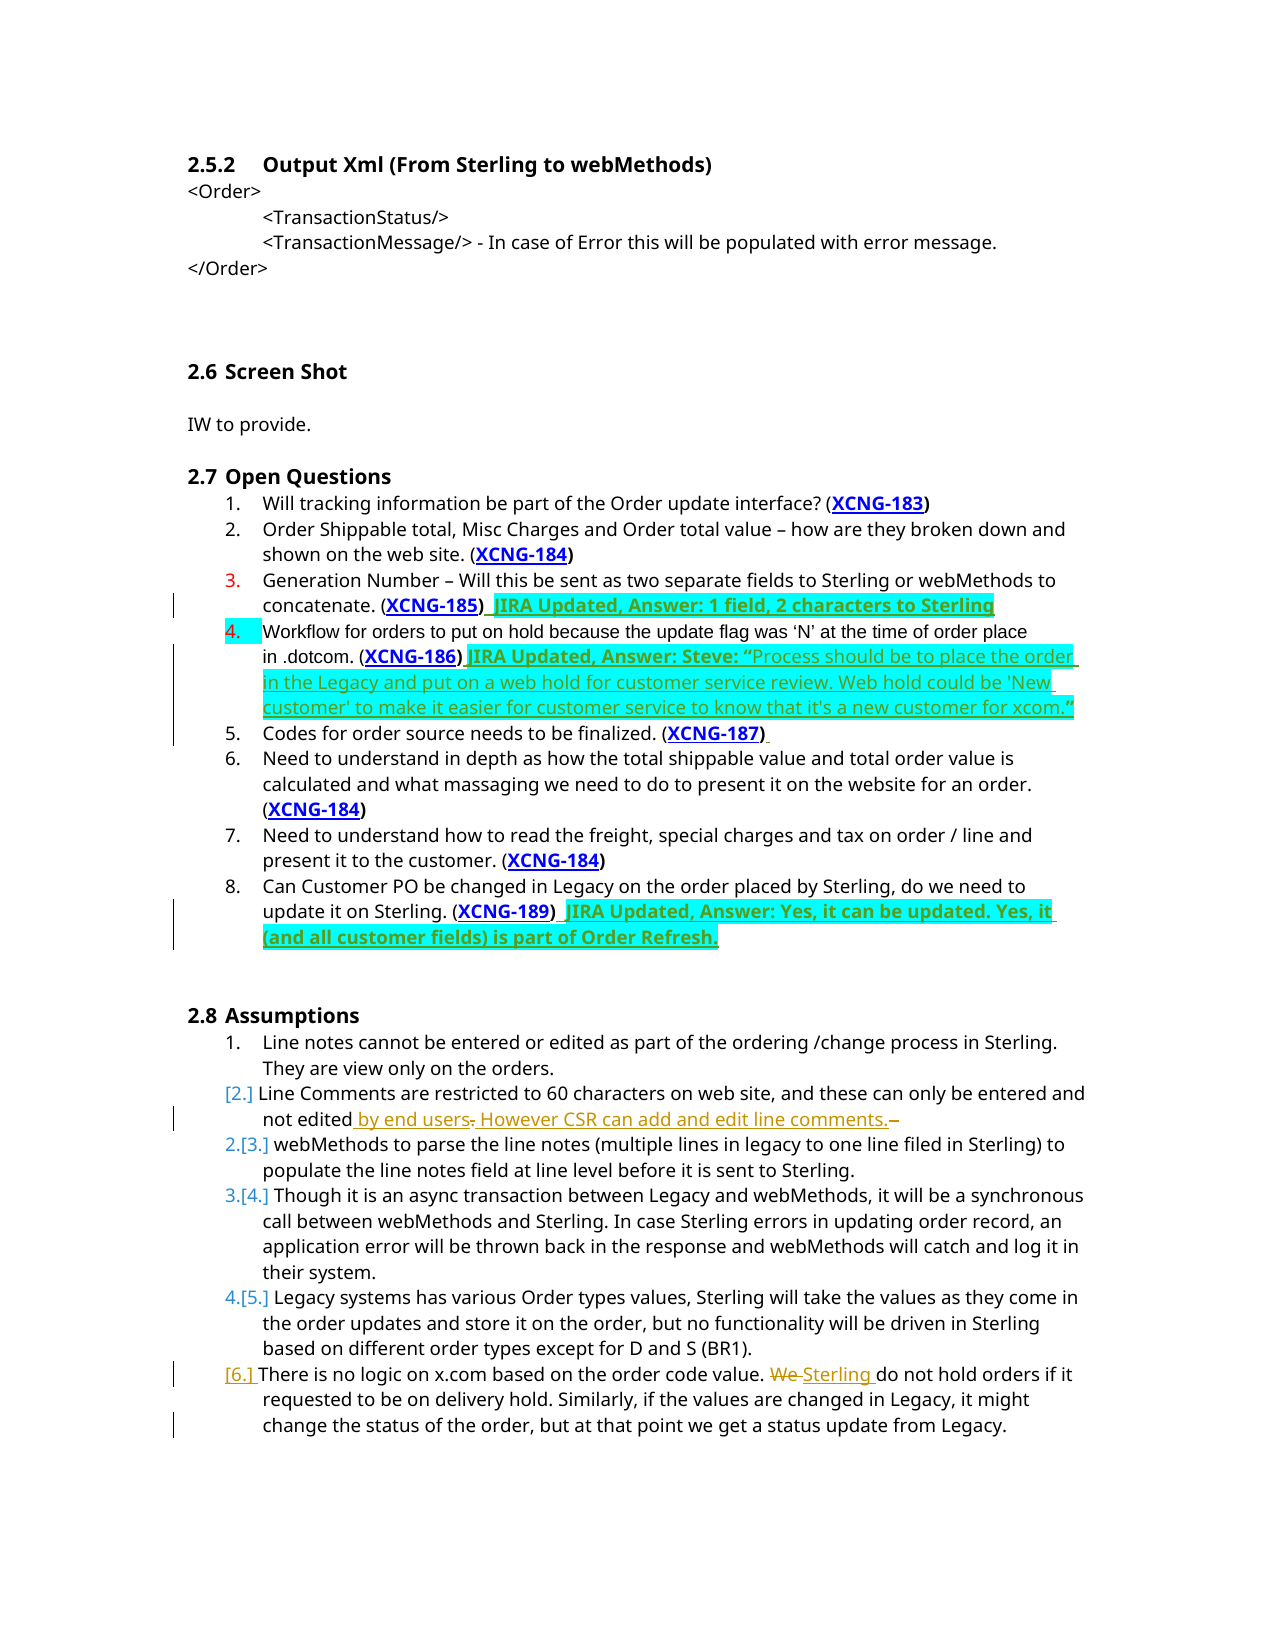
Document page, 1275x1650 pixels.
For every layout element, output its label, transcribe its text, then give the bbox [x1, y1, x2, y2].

subtitle Open Questions [187, 462, 1087, 491]
text <Order> [187, 178, 1087, 204]
text IW to provide. [187, 411, 1087, 437]
list Line notes cannot be entered or edited as part of the ordering /change process in Sterling. They are view only on the orders. [225, 1029, 1087, 1080]
list Workflow for orders to put on hold because the update flag was ‘N’ at the time of order place in .dotcom. (XCNG-186) [225, 618, 1087, 720]
subtitle Assumptions [187, 1001, 1087, 1029]
list Generation Number – Will this be sent as two separate fields to Sterling or webMethods to concatenate. (XCNG-185) [225, 567, 1087, 618]
subtitle Output Xml (From Sterling to webMethods) [187, 150, 1087, 178]
list Line Comments are restricted to 60 characters on web site, and these can only be entered and not edited [225, 1080, 1087, 1131]
text <TransactionStatus/> [187, 204, 1087, 229]
text </Order> [187, 255, 1087, 281]
list Codes for order source needs to be finalized. (XCNG-187) [225, 720, 1087, 746]
text <TransactionMessage/> - In case of Error this will be populated with error message. [187, 229, 1087, 255]
list Though it is an async transaction between Legacy and webMethods, it will be a synchronous call between webMethods and Sterling. In case Sterling errors in updating order record, an application error will be thrown back in the response and webMethods will catch and log it in their system. [225, 1182, 1087, 1284]
list Legacy systems has various Order types values, Sterling will take the values as they come in the order updates and store it on the order, but no functionality will be driven in Sterling based on different order types except for D and S (BR1). [225, 1284, 1087, 1361]
list Will tracking information be part of the Order update interface? (XCNG-183) [225, 491, 1087, 516]
list Order Shippable total, Misc Charges and Order total value – how are they broken down and shown on the web site. (XCNG-184) [225, 516, 1087, 567]
list webMethods to parse the line notes (multiple lines in legacy to one line filed in Sterling) to populate the line notes field at line level before it is sent to Sterling. [225, 1131, 1087, 1182]
list Can Customer PO be changed in Legacy on the order placed by Sterling, do we need to update it on Sterling. (XCNG-189) [225, 873, 1087, 950]
subtitle Screen Shot [187, 357, 1087, 386]
list Need to understand in depth as how the total shippable value and total order value is calculated and what massaging we need to do to present it on the website for an order. (XCNG-184) [225, 746, 1087, 822]
list Need to understand how to read the freight, special charges and tax on order / line and present it to the customer. (XCNG-184) [225, 822, 1087, 873]
list There is no logic on x.com based on the order code value. do not hold orders if it requested to be on delivery hold. Similarly, if the values are changed in Legacy, it might change the status of the order, but at that point we get a status update from Legacy. [225, 1361, 1087, 1438]
